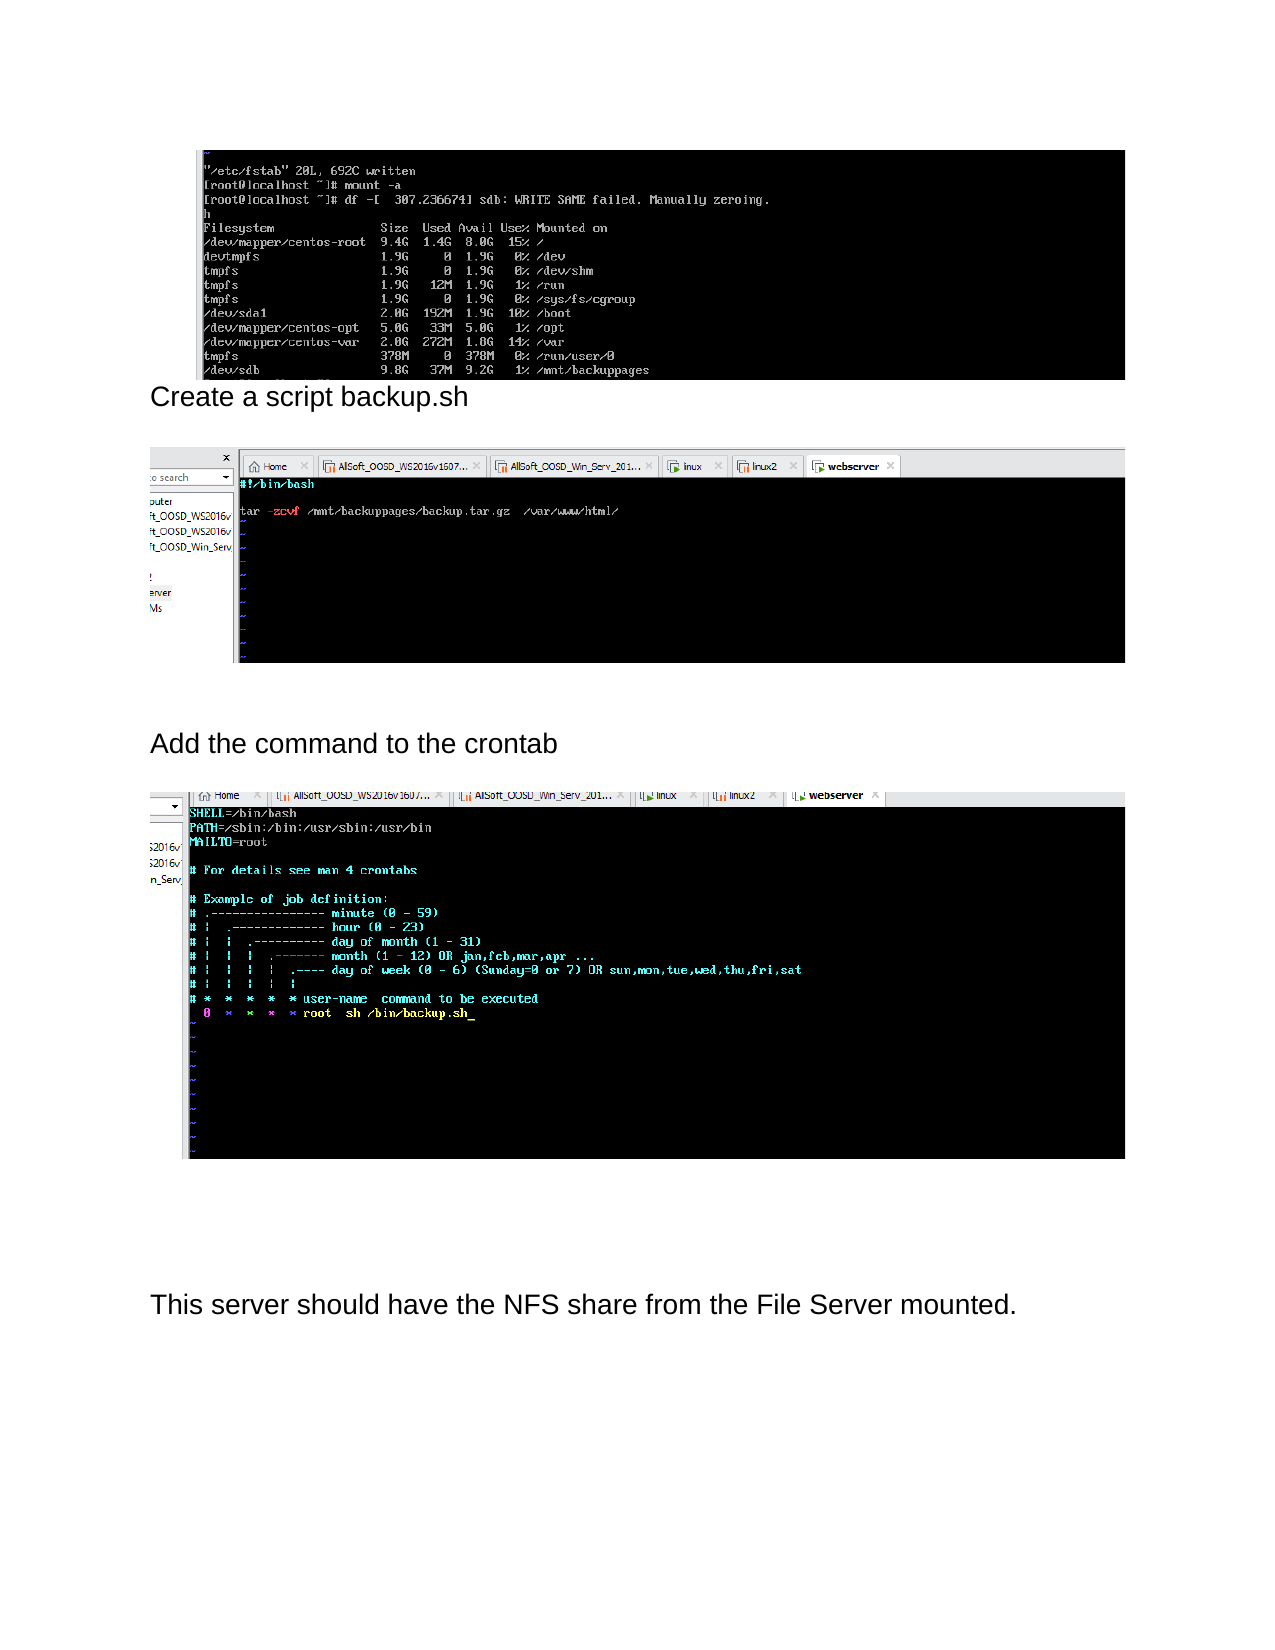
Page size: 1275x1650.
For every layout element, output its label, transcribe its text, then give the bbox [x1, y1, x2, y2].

text Create a script backup.sh [150, 380, 1125, 412]
picture [150, 444, 1125, 663]
picture [150, 792, 1125, 1159]
text Add the command to the crontab [150, 727, 1125, 760]
text This server should have the NFS share from the File Server mounted. [150, 1288, 1125, 1321]
picture [150, 150, 1125, 380]
